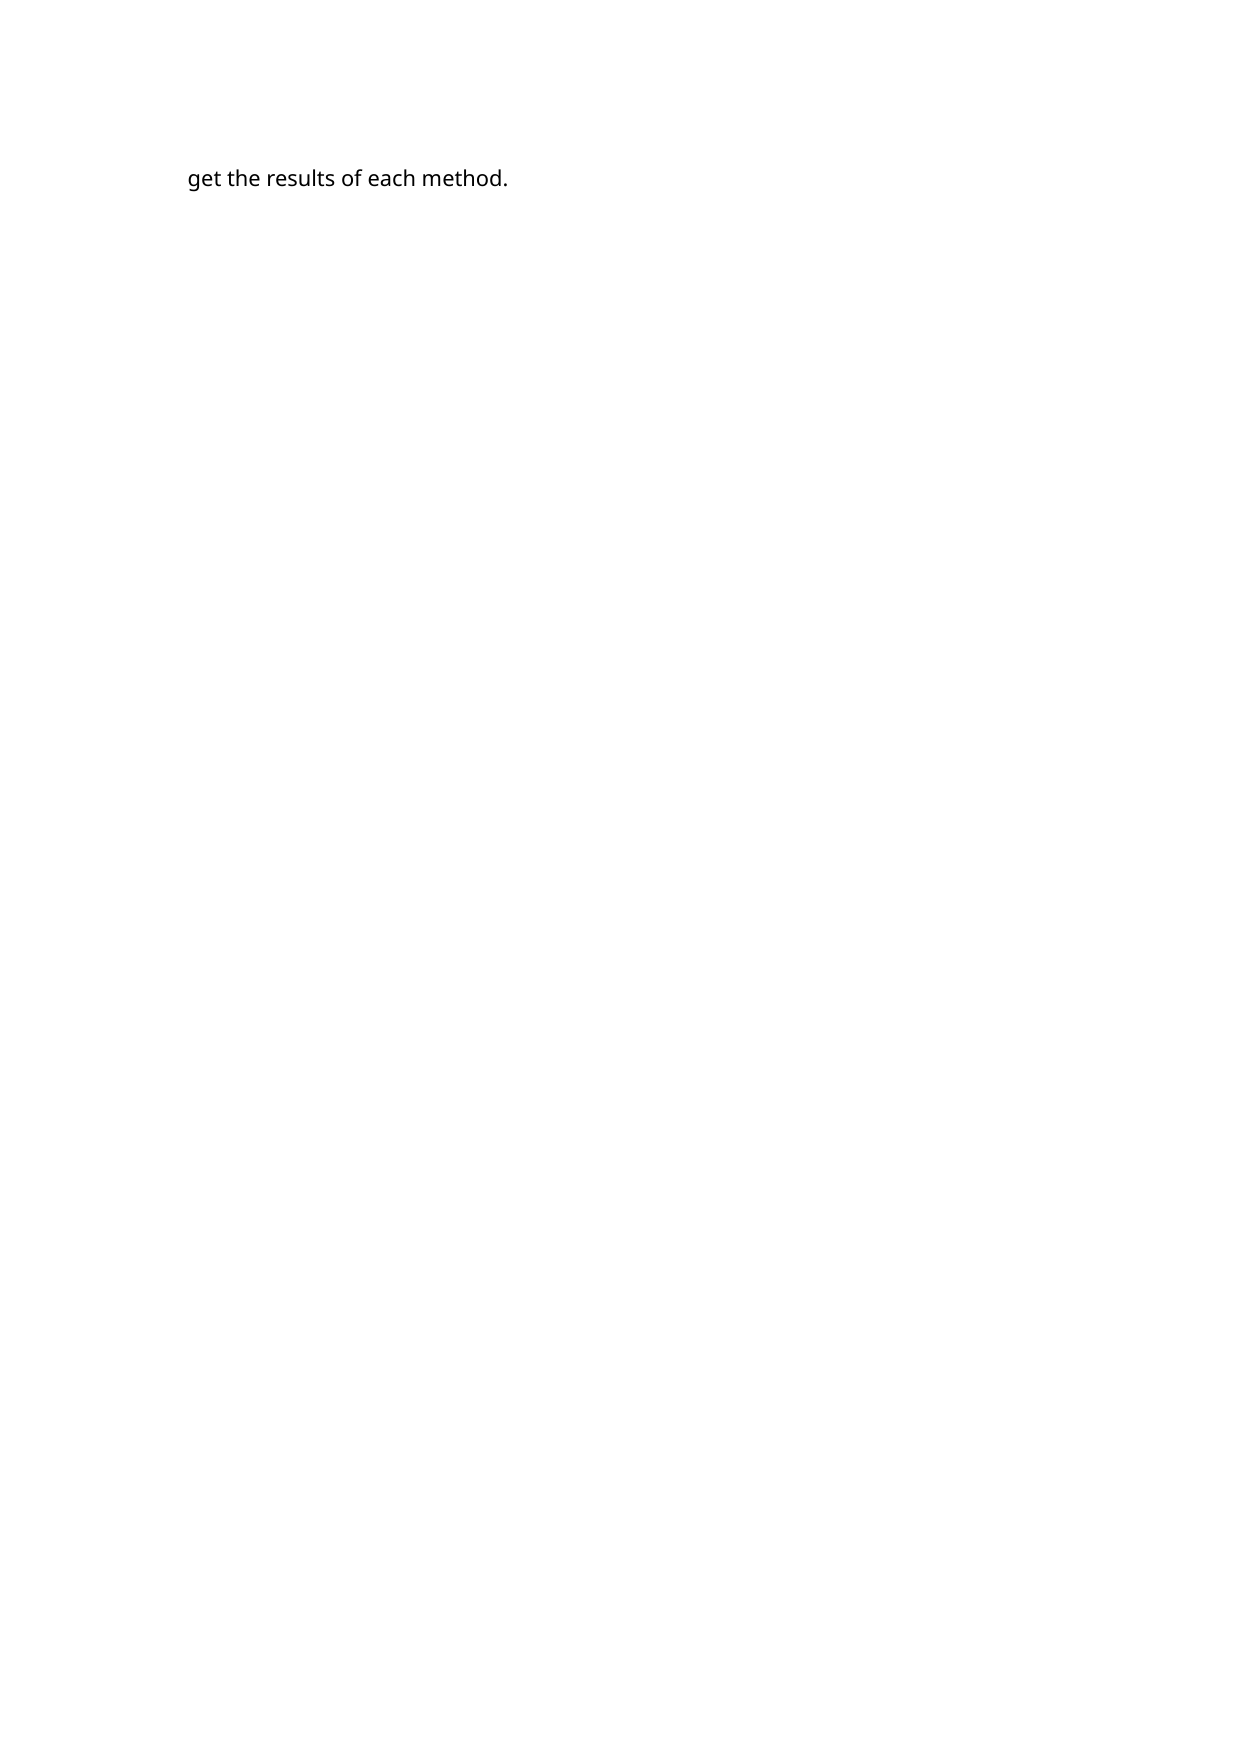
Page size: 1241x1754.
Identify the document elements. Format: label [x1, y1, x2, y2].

text [187, 162, 1053, 194]
